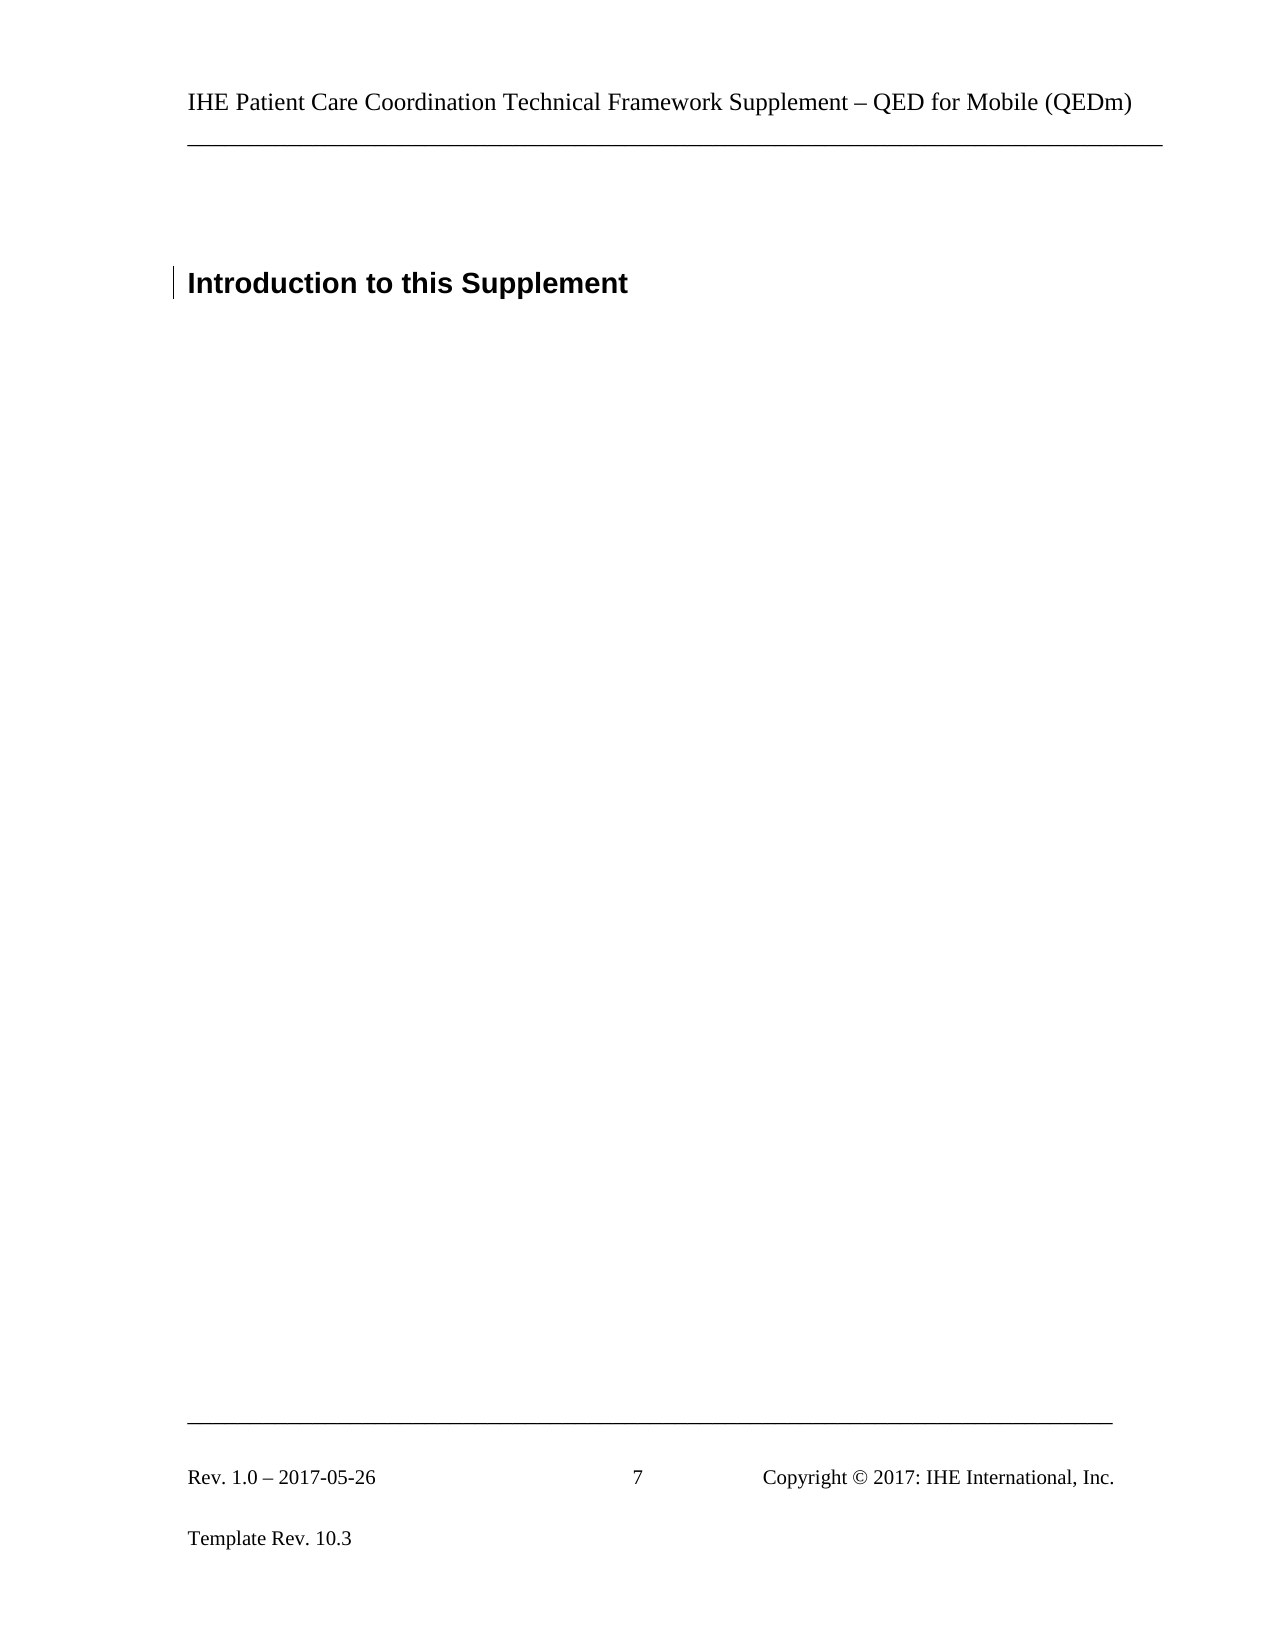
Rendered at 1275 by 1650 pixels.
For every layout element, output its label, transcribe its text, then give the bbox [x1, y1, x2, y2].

subtitle Introduction to this Supplement [187, 266, 1162, 299]
